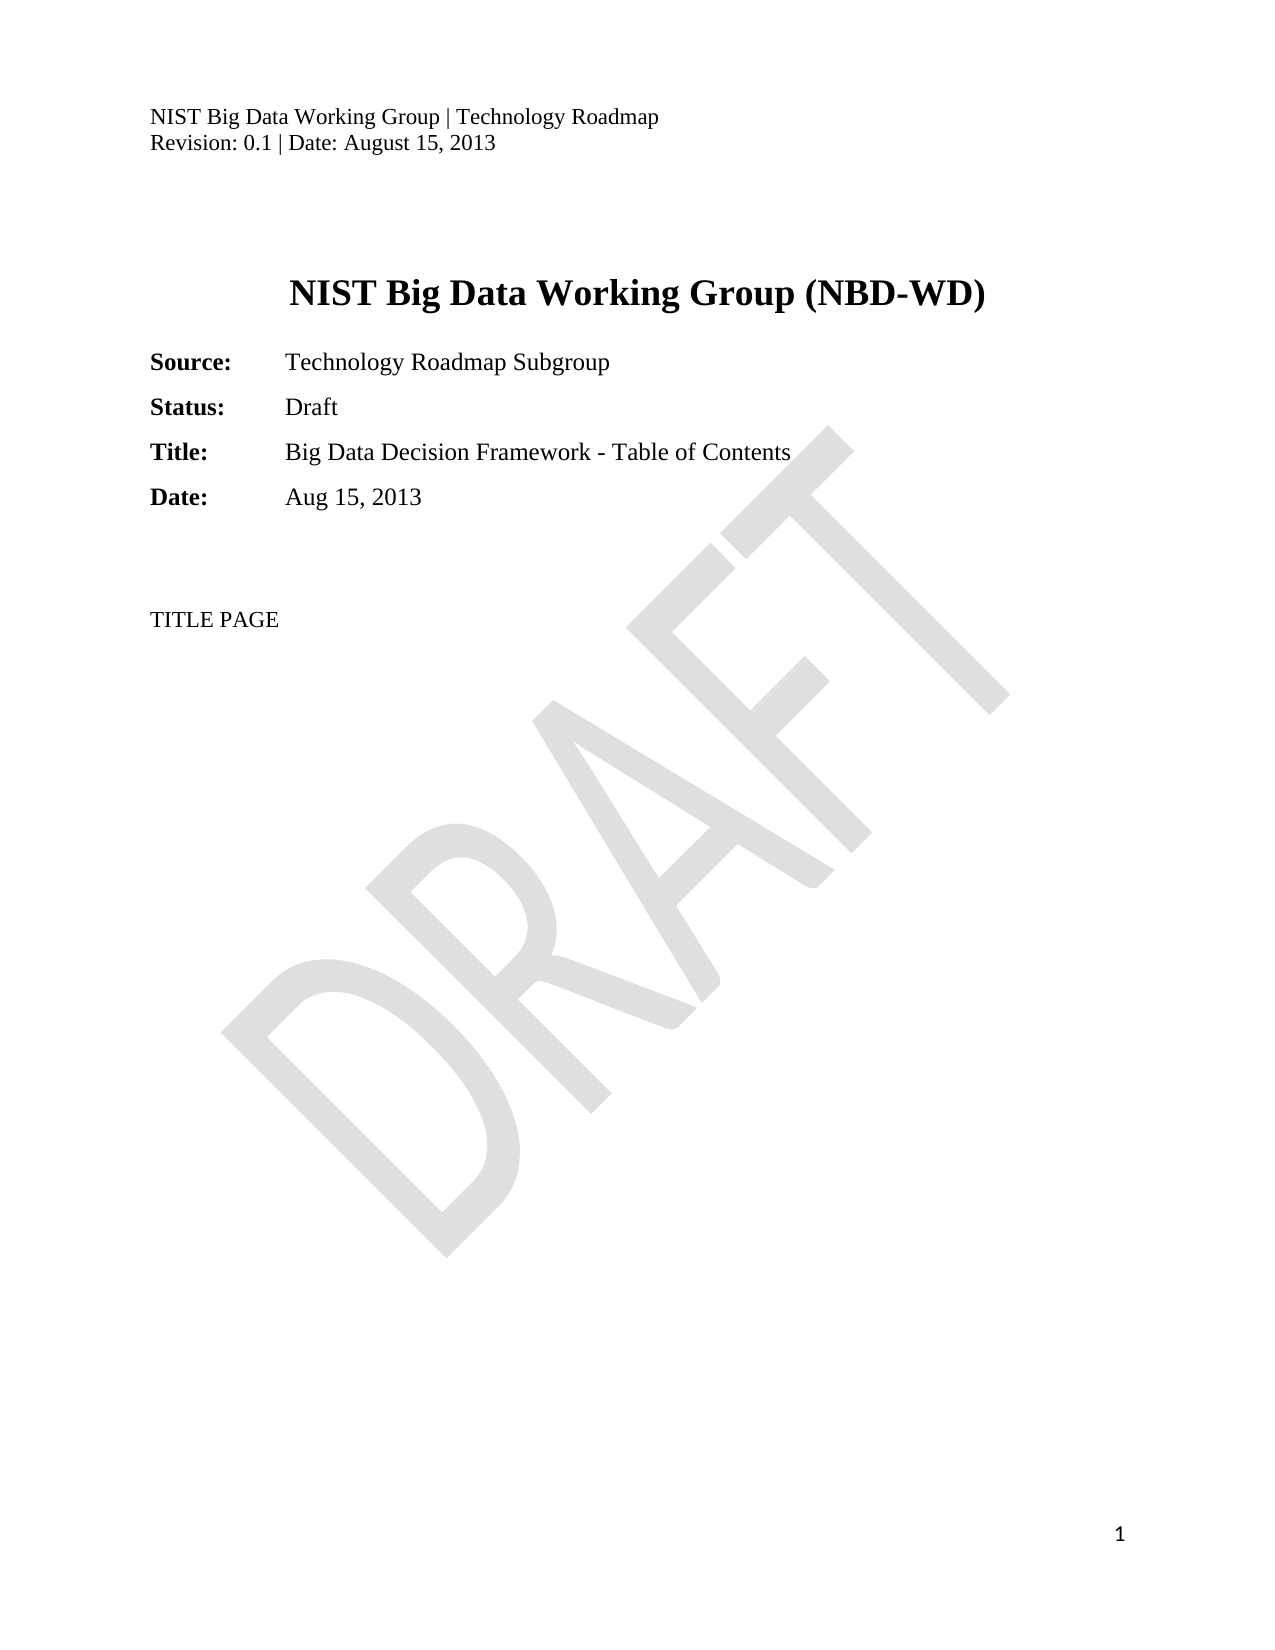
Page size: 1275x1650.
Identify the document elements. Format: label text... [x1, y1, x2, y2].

table_cell Date: [139, 482, 274, 527]
table_cell Draft [274, 392, 1136, 437]
table_header Source: [139, 347, 274, 392]
table_cell Aug 15, 2013 [274, 482, 1136, 527]
table_cell Title: [139, 437, 274, 482]
table_header Technology Roadmap Subgroup [274, 347, 1136, 392]
text NIST Big Data Working Group (NBD-WD) [150, 270, 1125, 313]
table_cell Status: [139, 392, 274, 437]
table_cell Big Data Decision Framework - Table of Contents [274, 437, 1136, 482]
text TITLE PAGE [150, 606, 1125, 632]
